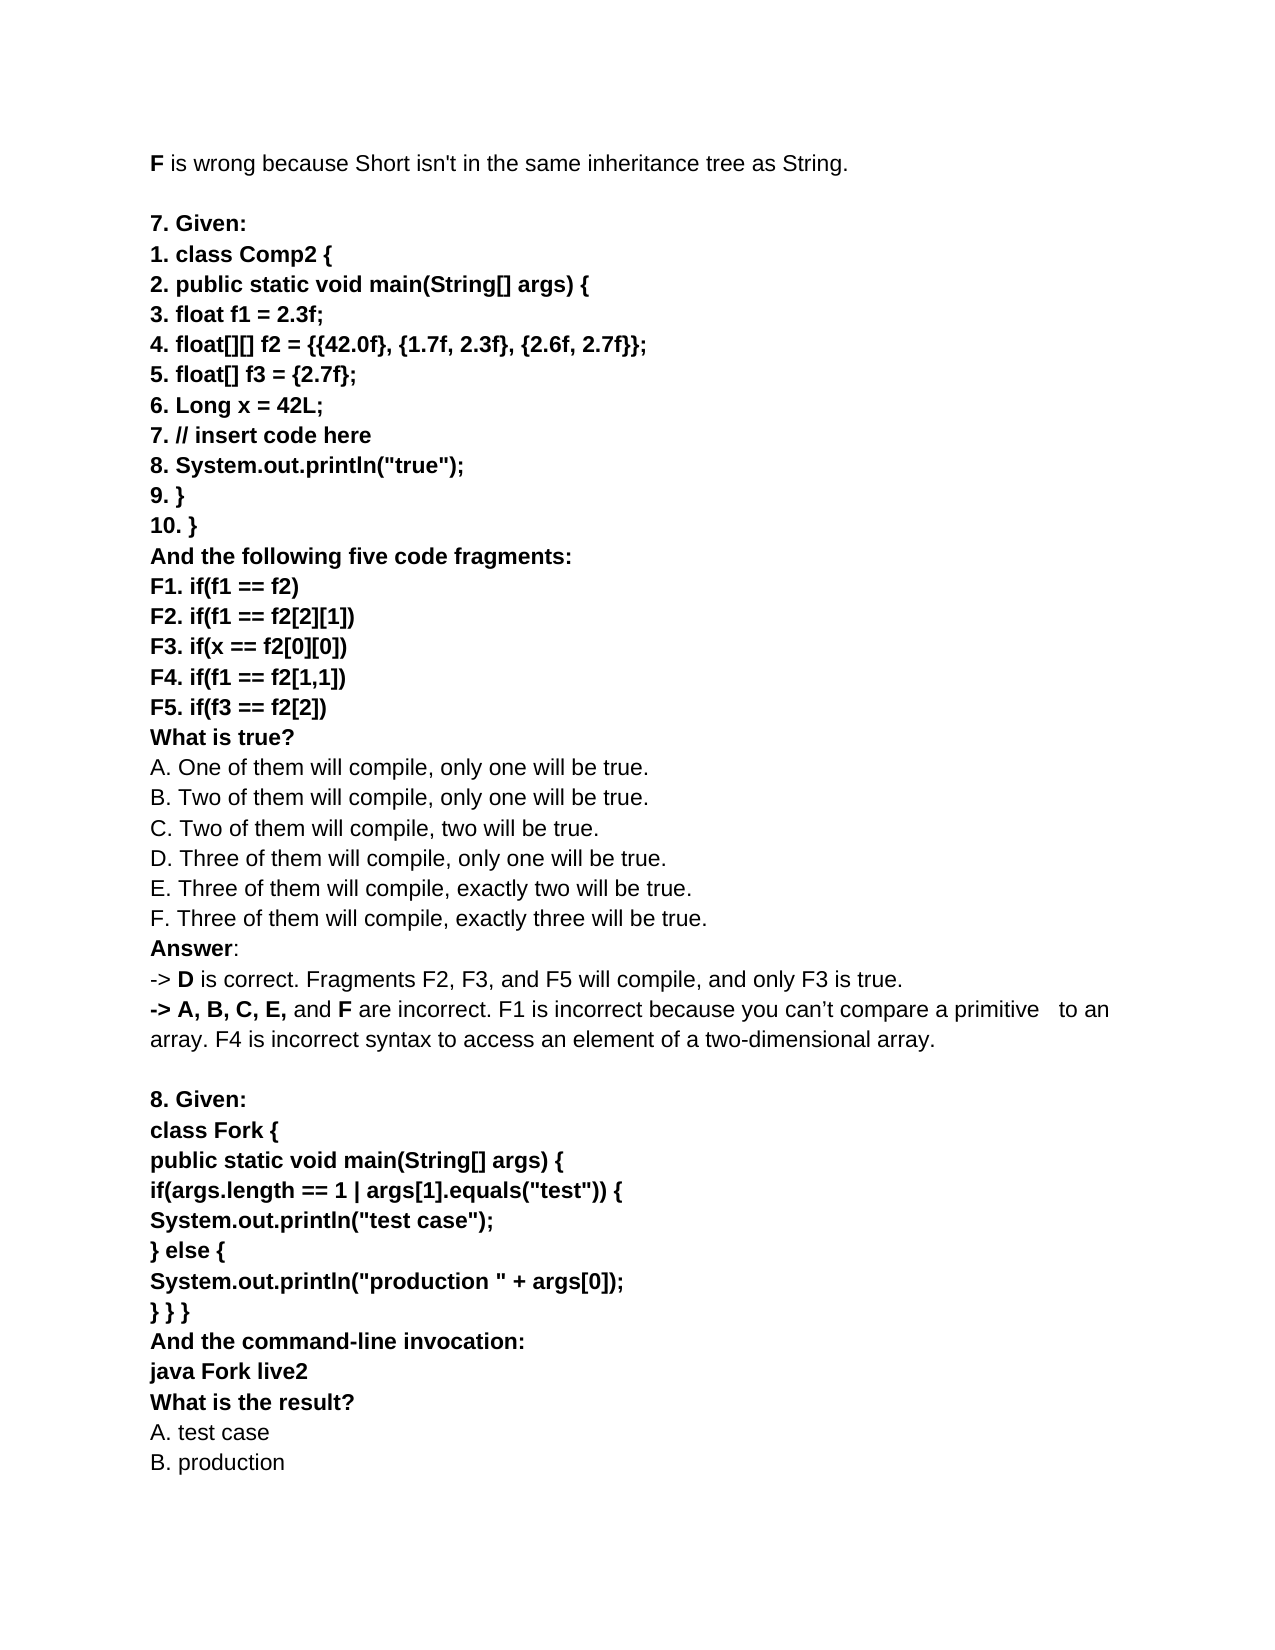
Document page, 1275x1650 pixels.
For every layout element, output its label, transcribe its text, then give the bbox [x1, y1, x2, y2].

text System.out.println("test case"); [150, 1207, 1125, 1234]
text E. Three of them will compile, exactly two will be true. [150, 875, 1125, 901]
text B. Two of them will compile, only one will be true. [150, 784, 1125, 811]
text What is the result? [150, 1388, 1125, 1415]
text 8. Given: [150, 1086, 1125, 1113]
text F. Three of them will compile, exactly three will be true. [150, 905, 1125, 932]
text 7. // insert code here [150, 422, 1125, 448]
text } else { [150, 1237, 1125, 1264]
text 1. class Comp2 { [150, 241, 1125, 267]
text Answer: [150, 935, 1125, 962]
text 2. public static void main(String[] args) { [150, 271, 1125, 297]
text 3. float f1 = 2.3f; [150, 301, 1125, 327]
text 9. } [150, 482, 1125, 509]
text D. Three of them will compile, only one will be true. [150, 845, 1125, 871]
text B. production [150, 1449, 1125, 1475]
text A. One of them will compile, only one will be true. [150, 754, 1125, 781]
text And the command-line invocation: [150, 1328, 1125, 1354]
text 4. float[][] f2 = {{42.0f}, {1.7f, 2.3f}, {2.6f, 2.7f}}; [150, 331, 1125, 358]
text if(args.length == 1 | args[1].equals("test")) { [150, 1177, 1125, 1203]
text And the following five code fragments: [150, 543, 1125, 569]
text A. test case [150, 1419, 1125, 1445]
text F3. if(x == f2[0][0]) [150, 633, 1125, 660]
text java Fork live2 [150, 1358, 1125, 1385]
text System.out.println("production " + args[0]); [150, 1268, 1125, 1294]
text 6. Long x = 42L; [150, 392, 1125, 418]
text } } } [150, 1298, 1125, 1324]
text -> D is correct. Fragments F2, F3, and F5 will compile, and only F3 is true. [150, 966, 1125, 992]
text C. Two of them will compile, two will be true. [150, 814, 1125, 841]
text F5. if(f3 == f2[2]) [150, 694, 1125, 720]
text F4. if(f1 == f2[1,1]) [150, 663, 1125, 690]
text What is true? [150, 724, 1125, 750]
text F2. if(f1 == f2[2][1]) [150, 603, 1125, 629]
text 10. } [150, 512, 1125, 539]
text 8. System.out.println("true"); [150, 452, 1125, 478]
text -> A, B, C, E, and F are incorrect. F1 is incorrect because you can’t compare a primitive to an array. F4 is incorrect syntax to access an element of a two-dimensional array. [150, 996, 1125, 1052]
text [150, 150, 1125, 176]
text class Fork { [150, 1117, 1125, 1143]
text F1. if(f1 == f2) [150, 573, 1125, 599]
text 7. Given: [150, 210, 1125, 237]
text public static void main(String[] args) { [150, 1147, 1125, 1173]
text 5. float[] f3 = {2.7f}; [150, 361, 1125, 388]
